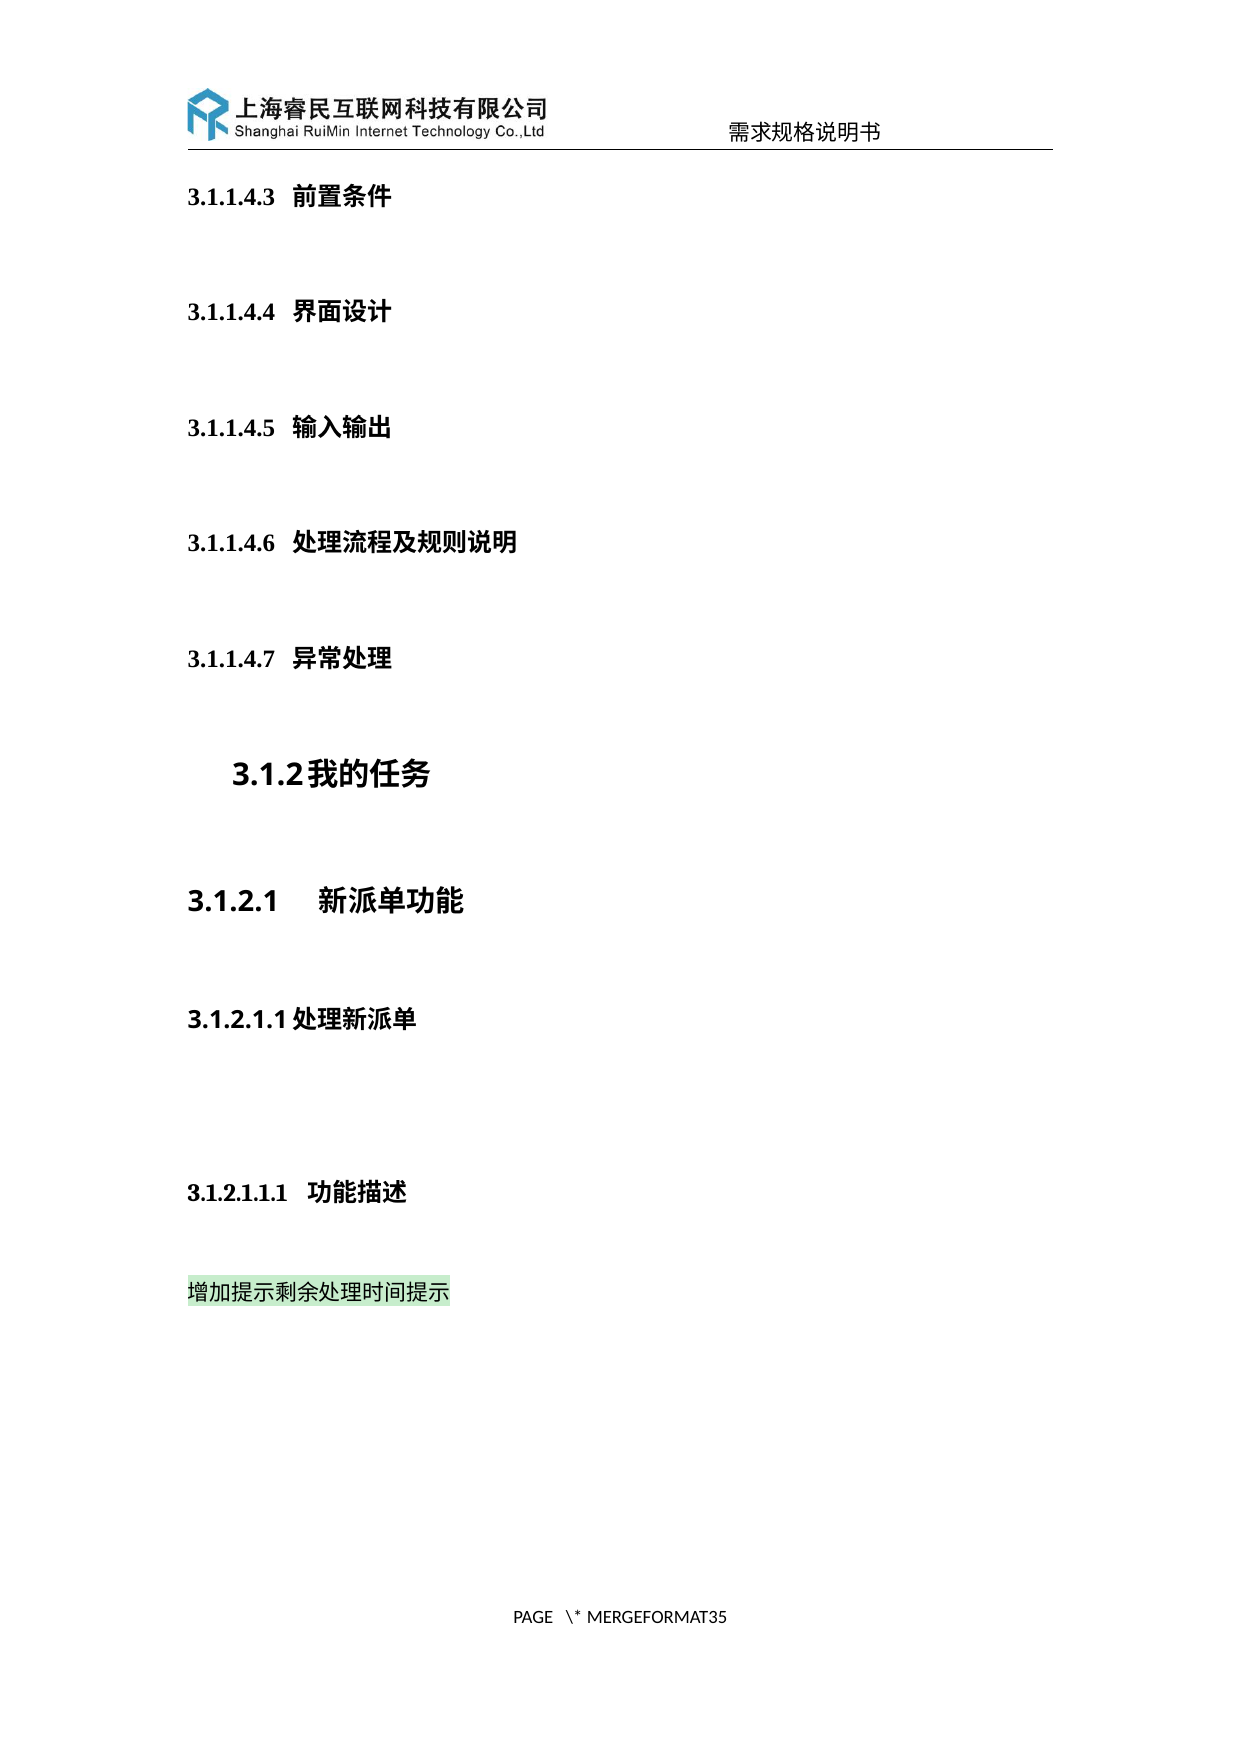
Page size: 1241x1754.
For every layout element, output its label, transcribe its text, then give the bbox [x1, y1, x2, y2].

subtitle 界面设计 [187, 277, 1053, 342]
picture [187, 88, 552, 141]
text 增加提示剩余处理时间提示 [187, 1274, 1053, 1307]
subtitle 新派单功能 [187, 866, 1053, 931]
subtitle 我的任务 [232, 739, 1053, 804]
subtitle 前置条件 [187, 162, 1053, 227]
subtitle 功能描述 [187, 1158, 1053, 1223]
subtitle 处理新派单 [187, 985, 1053, 1050]
subtitle 异常处理 [187, 624, 1053, 689]
subtitle 输入输出 [187, 393, 1053, 458]
subtitle 处理流程及规则说明 [187, 508, 1053, 573]
